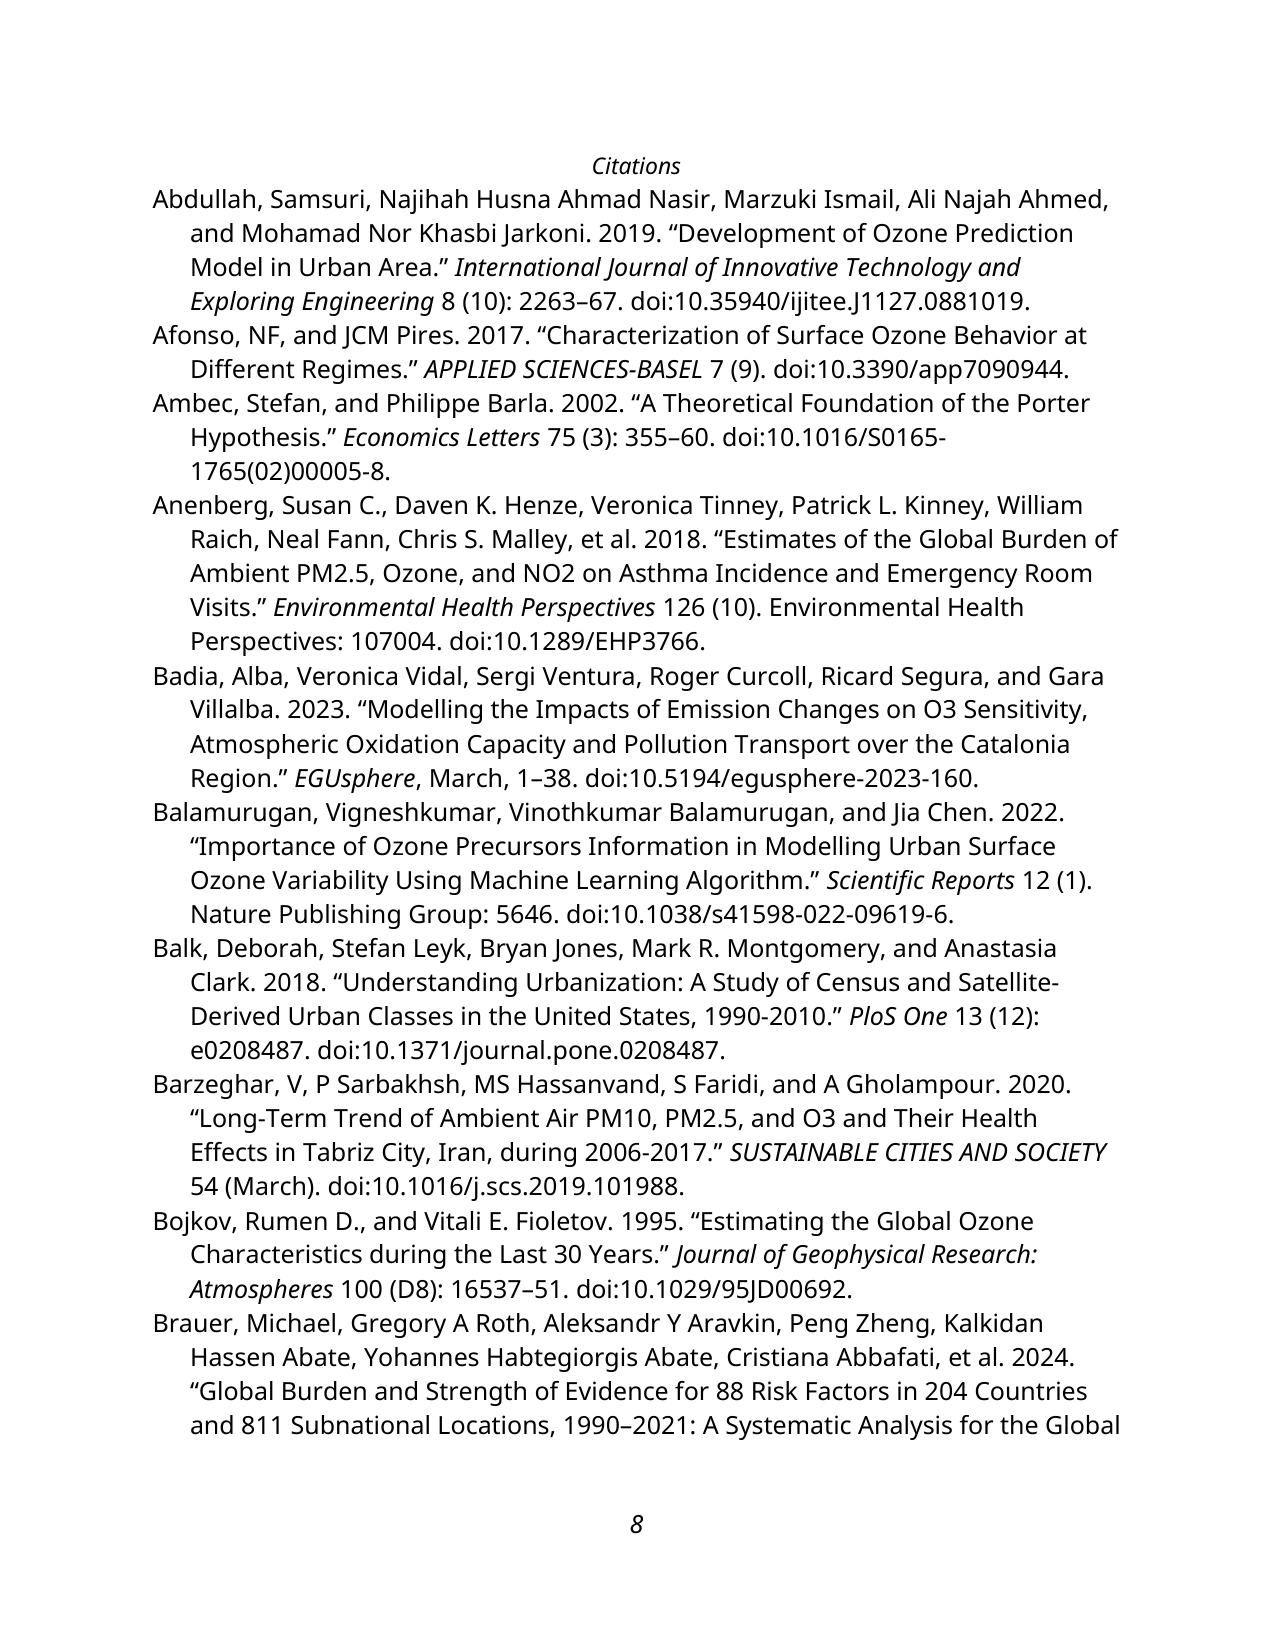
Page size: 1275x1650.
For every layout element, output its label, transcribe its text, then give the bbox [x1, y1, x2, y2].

text Barzeghar, V, P Sarbakhsh, MS Hassanvand, S Faridi, and A Gholampour. 2020. “Long-Term Trend of Ambient Air PM10, PM2.5, and O3 and Their Health Effects in Tabriz City, Iran, during 2006-2017.” SUSTAINABLE CITIES AND SOCIETY 54 (March). doi:10.1016/j.scs.2019.101988. [152, 1067, 1123, 1203]
text Afonso, NF, and JCM Pires. 2017. “Characterization of Surface Ozone Behavior at Different Regimes.” APPLIED SCIENCES-BASEL 7 (9). doi:10.3390/app7090944. [152, 317, 1123, 386]
text Anenberg, Susan C., Daven K. Henze, Veronica Tinney, Patrick L. Kinney, William Raich, Neal Fann, Chris S. Malley, et al. 2018. “Estimates of the Global Burden of Ambient PM2.5, Ozone, and NO2 on Asthma Incidence and Emergency Room Visits.” Environmental Health Perspectives 126 (10). Environmental Health Perspectives: 107004. doi:10.1289/EHP3766. [152, 488, 1123, 658]
text Balamurugan, Vigneshkumar, Vinothkumar Balamurugan, and Jia Chen. 2022. “Importance of Ozone Precursors Information in Modelling Urban Surface Ozone Variability Using Machine Learning Algorithm.” Scientific Reports 12 (1). Nature Publishing Group: 5646. doi:10.1038/s41598-022-09619-6. [152, 794, 1123, 931]
text Bojkov, Rumen D., and Vitali E. Fioletov. 1995. “Estimating the Global Ozone Characteristics during the Last 30 Years.” Journal of Geophysical Research: Atmospheres 100 (D8): 16537–51. doi:10.1029/95JD00692. [152, 1203, 1123, 1305]
text Badia, Alba, Veronica Vidal, Sergi Ventura, Roger Curcoll, Ricard Segura, and Gara Villalba. 2023. “Modelling the Impacts of Emission Changes on O3 Sensitivity, Atmospheric Oxidation Capacity and Pollution Transport over the Catalonia Region.” EGUsphere, March, 1–38. doi:10.5194/egusphere-2023-160. [152, 658, 1123, 794]
text Ambec, Stefan, and Philippe Barla. 2002. “A Theoretical Foundation of the Porter Hypothesis.” Economics Letters 75 (3): 355–60. doi:10.1016/S0165-1765(02)00005-8. [152, 386, 1123, 488]
text Citations [152, 150, 1123, 181]
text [152, 1305, 1123, 1442]
text Balk, Deborah, Stefan Leyk, Bryan Jones, Mark R. Montgomery, and Anastasia Clark. 2018. “Understanding Urbanization: A Study of Census and Satellite-Derived Urban Classes in the United States, 1990-2010.” PloS One 13 (12): e0208487. doi:10.1371/journal.pone.0208487. [152, 931, 1123, 1067]
text Abdullah, Samsuri, Najihah Husna Ahmad Nasir, Marzuki Ismail, Ali Najah Ahmed, and Mohamad Nor Khasbi Jarkoni. 2019. “Development of Ozone Prediction Model in Urban Area.” International Journal of Innovative Technology and Exploring Engineering 8 (10): 2263–67. doi:10.35940/ijitee.J1127.0881019. [152, 181, 1123, 317]
